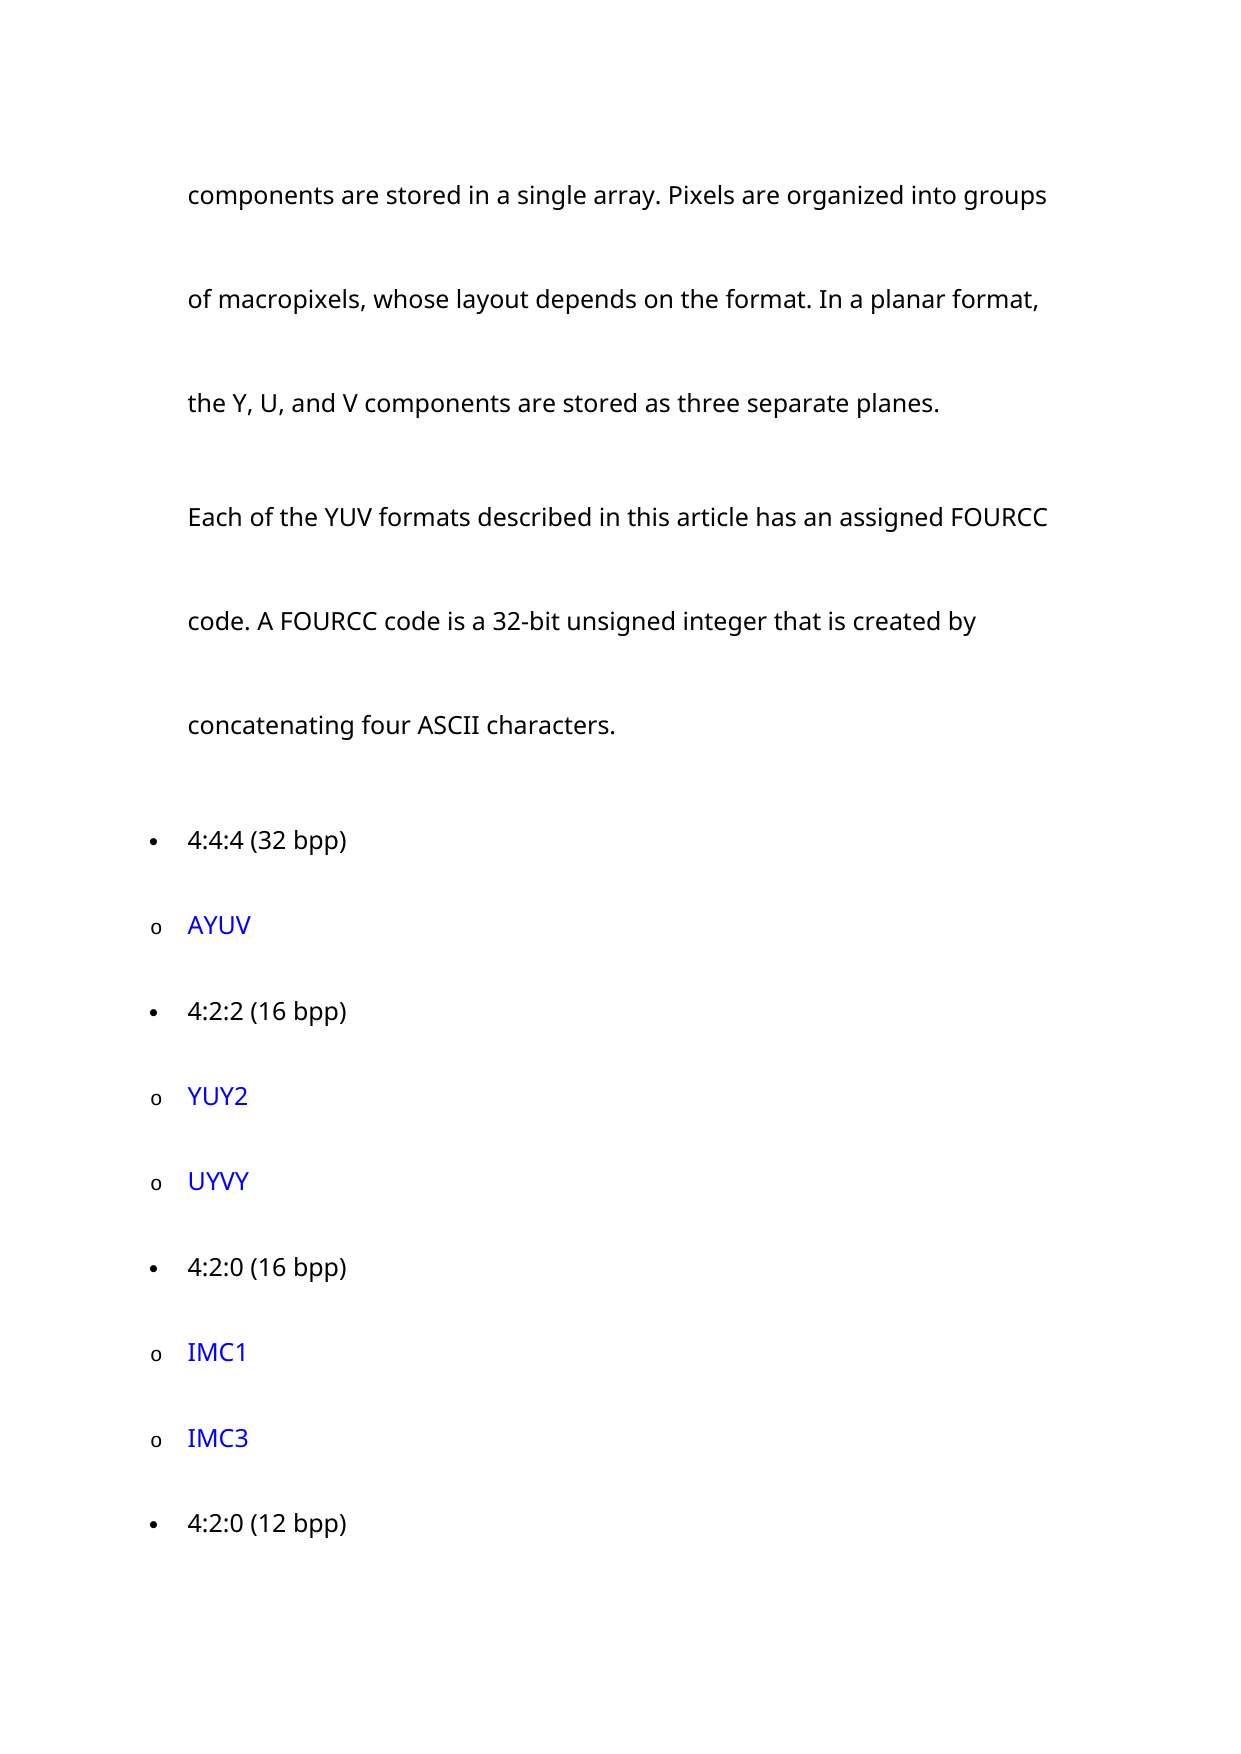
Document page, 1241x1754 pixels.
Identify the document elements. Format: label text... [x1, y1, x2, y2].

list 4:2:0 (16 bpp) [150, 1234, 1053, 1299]
list IMC1 [150, 1319, 1053, 1384]
list 4:4:4 (32 bpp) [150, 807, 1053, 872]
list 4:2:2 (16 bpp) [150, 978, 1053, 1043]
list IMC3 [150, 1405, 1053, 1470]
text Each of the YUV formats described in this article has an assigned FOURCC code. A FOURCC code is a 32-bit unsigned integer that is created by concatenating four ASCII characters. [187, 484, 1053, 757]
list 4:2:0 (12 bpp) [150, 1490, 1053, 1555]
list AYUV [150, 892, 1053, 957]
list UYVY [150, 1149, 1053, 1214]
list YUY2 [150, 1063, 1053, 1128]
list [150, 162, 1053, 435]
